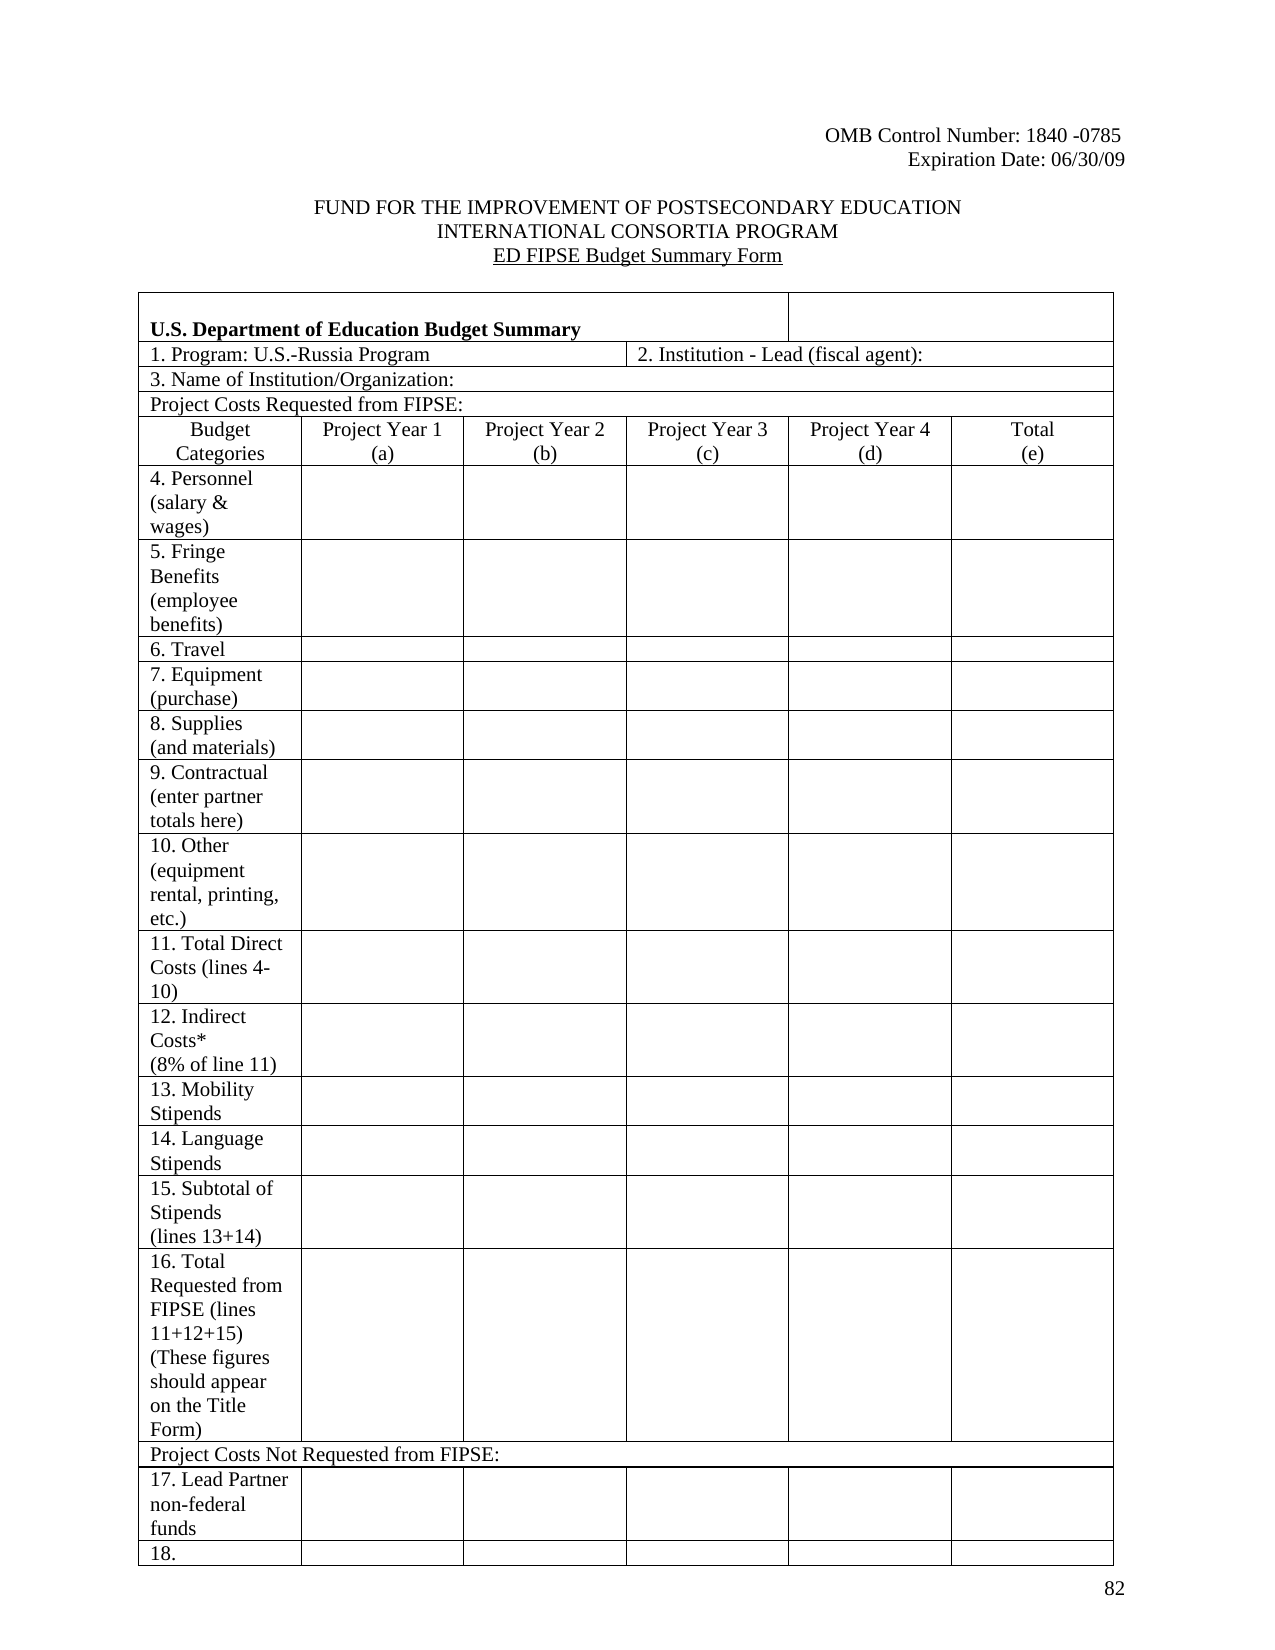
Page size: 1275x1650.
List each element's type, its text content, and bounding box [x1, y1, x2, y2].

table_cell 10. Other (equipment rental, printing, etc.) [139, 834, 301, 930]
table_cell [952, 834, 1113, 930]
table_cell [464, 1176, 626, 1248]
table_cell [952, 931, 1113, 1003]
table_cell [464, 1249, 626, 1441]
table_cell [952, 662, 1113, 710]
table_cell [302, 1468, 463, 1539]
text FUND FOR THE IMPROVEMENT OF POSTSECONDARY EDUCATION [150, 195, 1125, 219]
table_cell 14. Language Stipends [139, 1126, 301, 1174]
table_cell [627, 931, 788, 1003]
text Expiration Date: 06/30/09 [150, 147, 1125, 171]
table_cell [952, 1468, 1113, 1539]
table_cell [139, 1541, 301, 1565]
table_cell [789, 760, 951, 832]
table_cell [464, 1004, 626, 1076]
table_cell [789, 1249, 951, 1441]
table_cell 11. Total Direct Costs (lines 4-10) [139, 931, 301, 1003]
table_cell [464, 1077, 626, 1125]
table_cell [627, 1468, 788, 1539]
text INTERNATIONAL CONSORTIA PROGRAM [150, 219, 1125, 243]
table_cell [302, 760, 463, 832]
table_cell [302, 834, 463, 930]
table_cell 5. Fringe Benefits (employee benefits) [139, 540, 301, 636]
table_cell [464, 540, 626, 636]
table_cell [464, 711, 626, 759]
table_cell [302, 931, 463, 1003]
table_cell [952, 1249, 1113, 1441]
table_cell 2. Institution - Lead (fiscal agent): [627, 342, 1113, 366]
table_cell [464, 466, 626, 538]
table_cell [627, 540, 788, 636]
table_cell [952, 466, 1113, 538]
table_cell [789, 1468, 951, 1539]
table_cell [789, 540, 951, 636]
table_cell [952, 1176, 1113, 1248]
table_cell 4. Personnel (salary & wages) [139, 466, 301, 538]
table_cell [627, 1176, 788, 1248]
table_cell 6. Travel [139, 637, 301, 661]
table_cell [627, 1541, 788, 1565]
table_cell [789, 931, 951, 1003]
table_cell [302, 1004, 463, 1076]
table_cell Project Year 3 (c) [627, 417, 788, 465]
table_cell [627, 1126, 788, 1174]
table_cell [789, 711, 951, 759]
table_cell 9. Contractual (enter partner totals here) [139, 760, 301, 832]
table_cell 16. Total Requested from FIPSE (lines 11+12+15) (These figures should appear on the Title Form) [139, 1249, 301, 1441]
table_cell [789, 466, 951, 538]
table_cell [789, 834, 951, 930]
table_cell [952, 540, 1113, 636]
table_cell [952, 760, 1113, 832]
table_cell [789, 1126, 951, 1174]
table_cell [627, 1004, 788, 1076]
table_cell 15. Subtotal of Stipends (lines 13+14) [139, 1176, 301, 1248]
table_cell 13. Mobility Stipends [139, 1077, 301, 1125]
table_cell 8. Supplies (and materials) [139, 711, 301, 759]
table_cell Project Costs Not Requested from FIPSE: [139, 1442, 1113, 1466]
text OMB Control Number: 1840 -0785 [750, 123, 1125, 147]
table_cell [627, 1249, 788, 1441]
table_cell [302, 1126, 463, 1174]
table_cell Budget Categories [139, 417, 301, 465]
table_cell [464, 834, 626, 930]
table_cell [627, 1077, 788, 1125]
table_header Department of Education Budget Summary [139, 293, 788, 341]
table_cell Project Costs Requested from FIPSE: [139, 392, 1113, 416]
table_cell [952, 1126, 1113, 1174]
table_cell [627, 834, 788, 930]
table_cell [952, 1004, 1113, 1076]
table_cell [952, 1541, 1113, 1565]
table_cell [789, 1541, 951, 1565]
table_cell [627, 466, 788, 538]
table_cell [627, 637, 788, 661]
table_cell [464, 760, 626, 832]
table_cell [464, 1468, 626, 1539]
table_cell 1. Program: U.S.-Russia Program [139, 342, 626, 366]
table_cell [464, 1541, 626, 1565]
table_cell [302, 1077, 463, 1125]
table_cell 17. Lead Partner non-federal funds [139, 1468, 301, 1539]
table_cell [952, 711, 1113, 759]
table_cell [952, 1077, 1113, 1125]
table_cell [627, 760, 788, 832]
table_cell [302, 662, 463, 710]
table_cell 7. Equipment (purchase) [139, 662, 301, 710]
table_cell [302, 1249, 463, 1441]
table_cell Project Year 2 (b) [464, 417, 626, 465]
table_cell 3. Name of Institution/Organization: [139, 367, 1113, 391]
table_cell [302, 466, 463, 538]
table_cell [627, 711, 788, 759]
table_cell [464, 662, 626, 710]
table_cell [464, 1126, 626, 1174]
table_cell Project Year 4 (d) [789, 417, 951, 465]
table_cell [789, 1004, 951, 1076]
table_cell [302, 637, 463, 661]
table_cell [789, 1077, 951, 1125]
table_cell [302, 711, 463, 759]
table_cell Project Year 1 (a) [302, 417, 463, 465]
table_cell [952, 637, 1113, 661]
table_cell [789, 1176, 951, 1248]
table_cell Total (e) [952, 417, 1113, 465]
table_cell [789, 662, 951, 710]
table_cell [302, 540, 463, 636]
table_cell [789, 637, 951, 661]
table_cell 12. Indirect Costs* (8% of line 11) [139, 1004, 301, 1076]
table_cell [302, 1176, 463, 1248]
table_header [789, 293, 1113, 341]
table_cell [464, 637, 626, 661]
text ED FIPSE Budget Summary Form [150, 243, 1125, 267]
table_cell [302, 1541, 463, 1565]
table_cell [627, 662, 788, 710]
table_cell [464, 931, 626, 1003]
